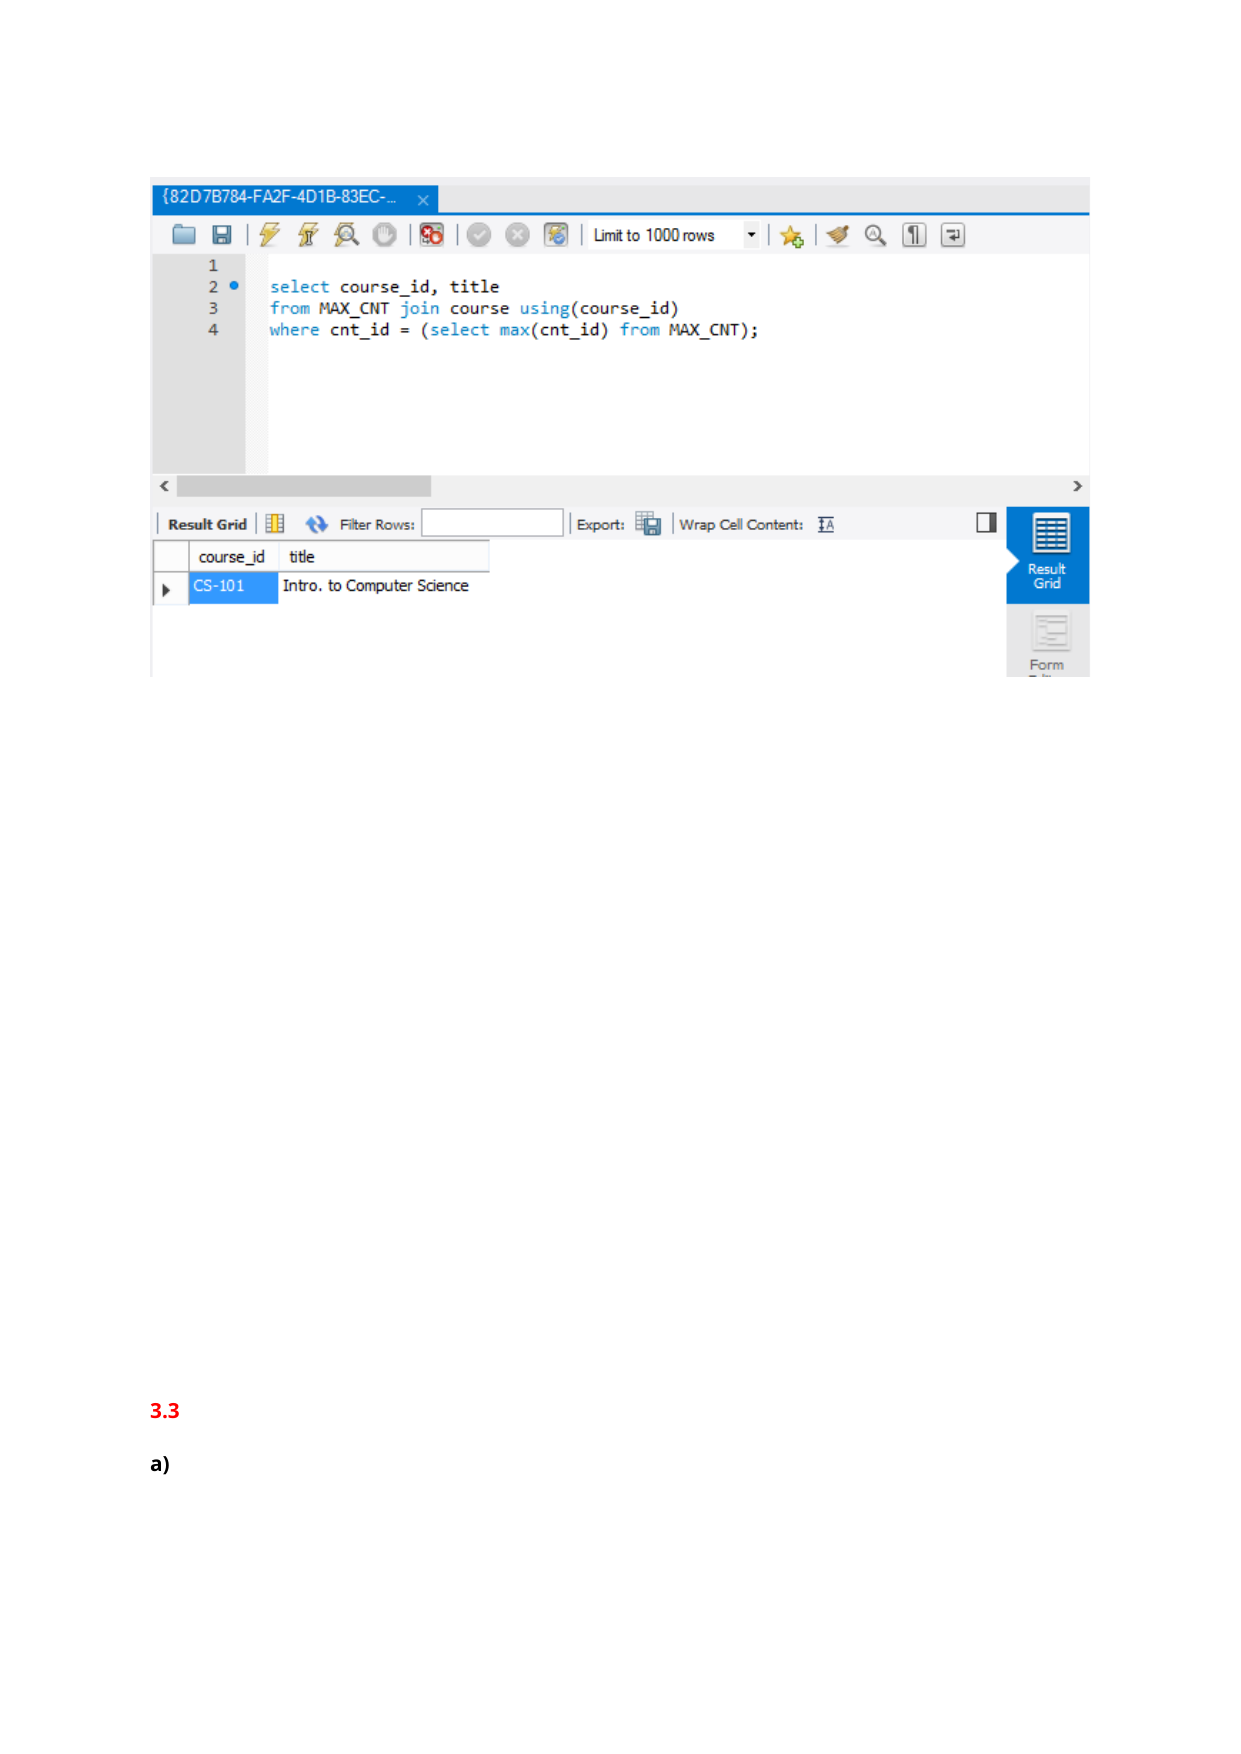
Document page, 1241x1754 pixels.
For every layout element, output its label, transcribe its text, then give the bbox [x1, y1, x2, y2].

text a) [150, 1449, 1090, 1478]
picture [150, 177, 1091, 677]
text 3.3 [150, 1396, 1090, 1424]
